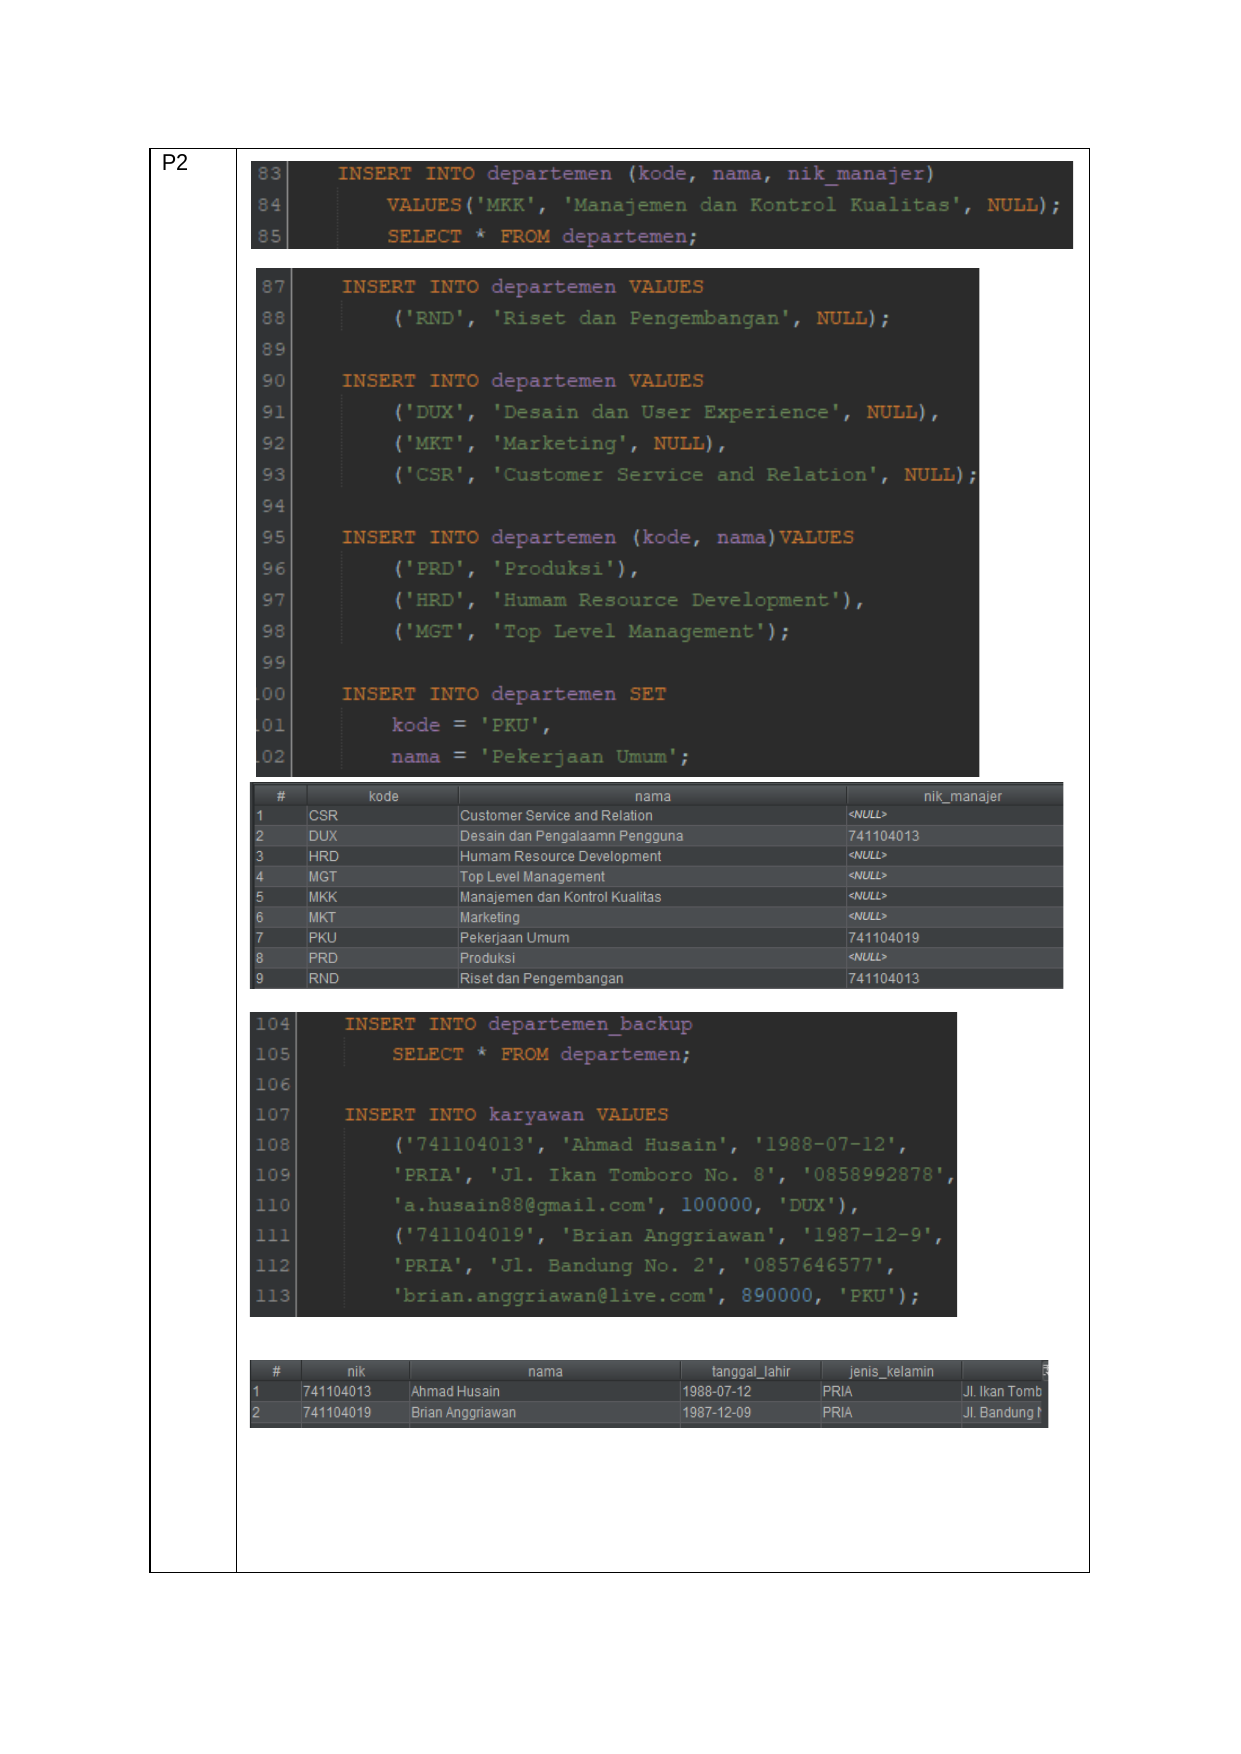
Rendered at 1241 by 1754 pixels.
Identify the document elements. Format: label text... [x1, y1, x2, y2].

picture [251, 161, 1074, 249]
table_header [237, 149, 1089, 1572]
picture [256, 268, 980, 777]
picture [249, 1012, 958, 1317]
picture [249, 782, 1064, 989]
table_header P2 [151, 149, 236, 1572]
picture [249, 1360, 1049, 1428]
